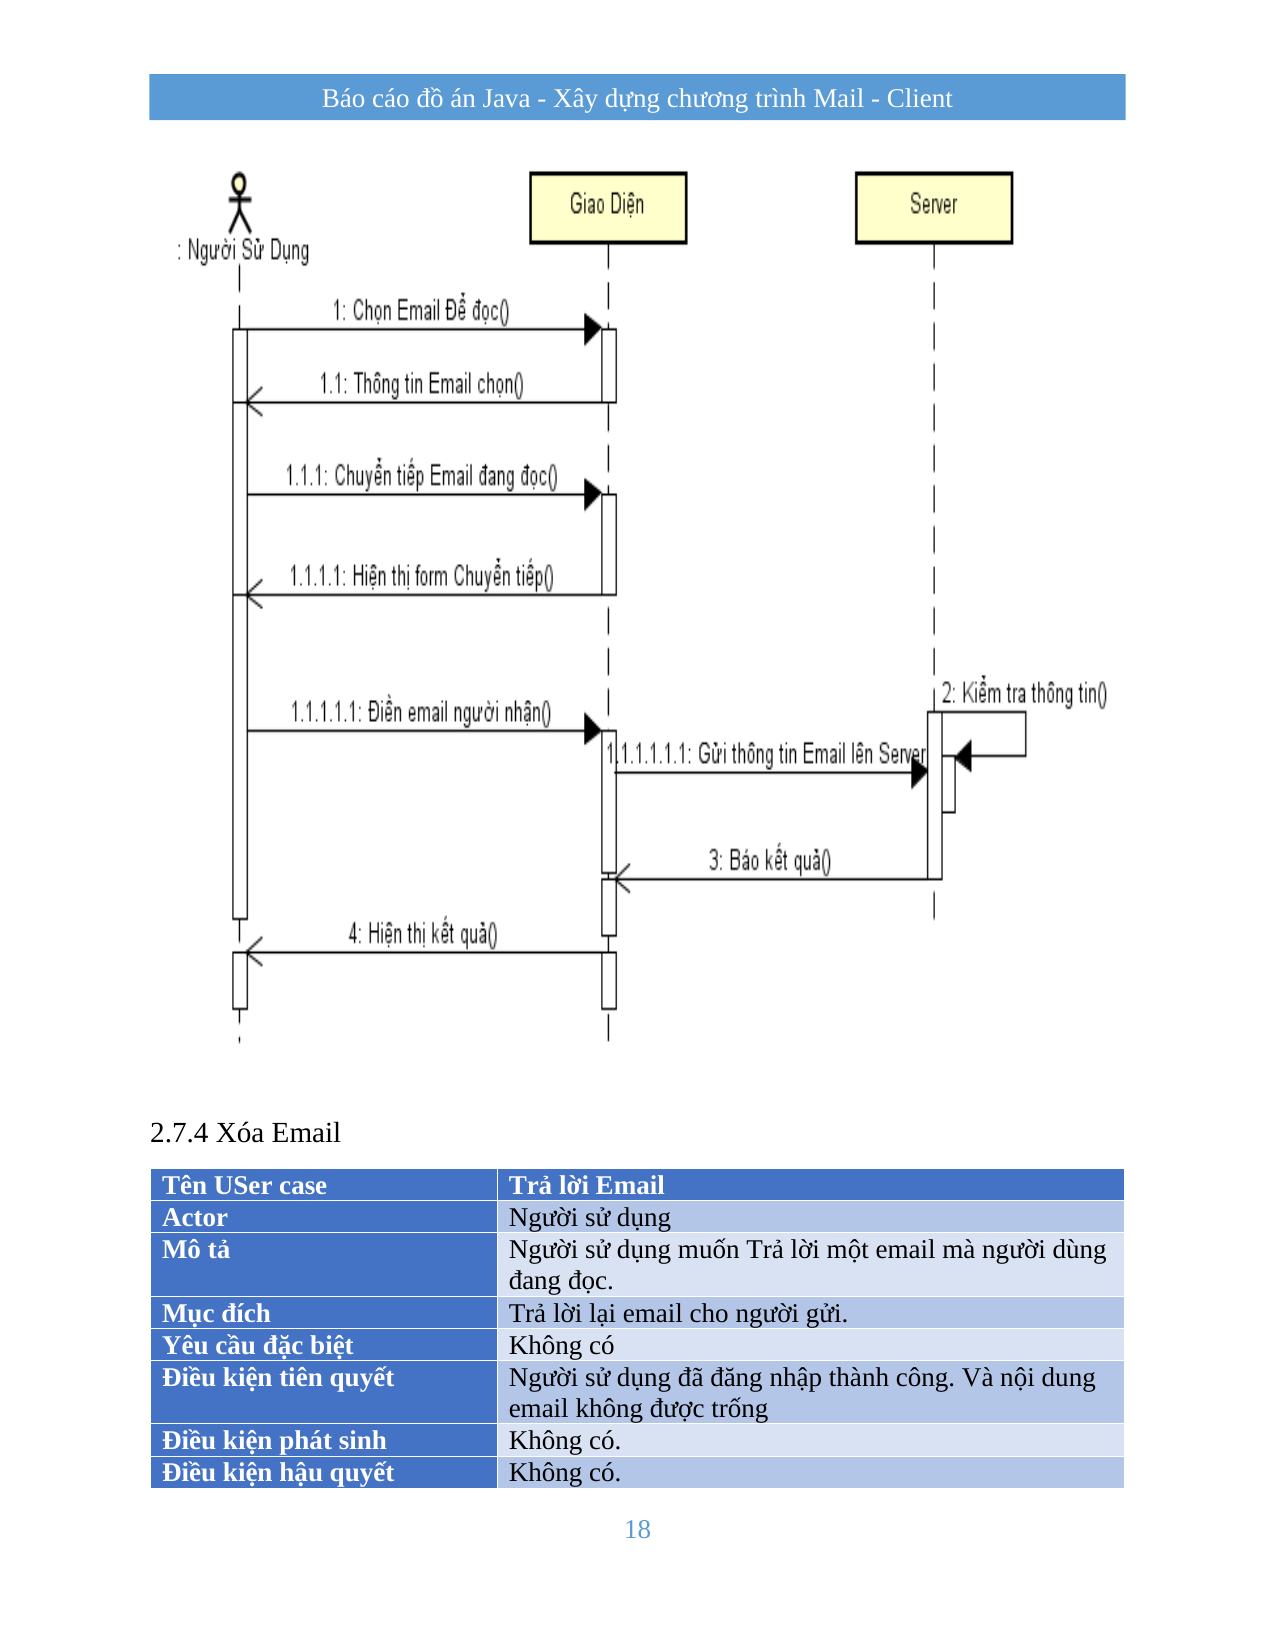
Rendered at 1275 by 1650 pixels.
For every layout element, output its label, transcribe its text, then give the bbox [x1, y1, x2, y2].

table_cell Người sử dụng [498, 1201, 1124, 1232]
table_cell Người sử dụng đã đăng nhập thành công. Và nội dung email không được trống [498, 1361, 1124, 1423]
table_cell Điều kiện phát sinh [151, 1424, 497, 1456]
table_cell Yêu cầu đặc biệt [151, 1329, 497, 1360]
picture [150, 150, 1125, 1113]
table_cell Không có [498, 1329, 1124, 1360]
table_cell Người sử dụng muốn Trả lời một email mà người dùng đang đọc. [498, 1233, 1124, 1296]
table_header Tên USer case [151, 1169, 497, 1200]
table_cell Không có. [498, 1457, 1124, 1488]
table_header Trả lời Email [498, 1169, 1124, 1200]
table_cell Mô tả [151, 1233, 497, 1296]
table_cell Mục đích [151, 1297, 497, 1328]
table_cell Điều kiện tiên quyết [151, 1361, 497, 1423]
table_cell Trả lời lại email cho người gửi. [498, 1297, 1124, 1328]
table_cell Điều kiện hậu quyết [151, 1457, 497, 1488]
text 2.7.4 Xóa Email [150, 1113, 1125, 1149]
table_cell Không có. [498, 1424, 1124, 1456]
table_cell Actor [151, 1201, 497, 1232]
